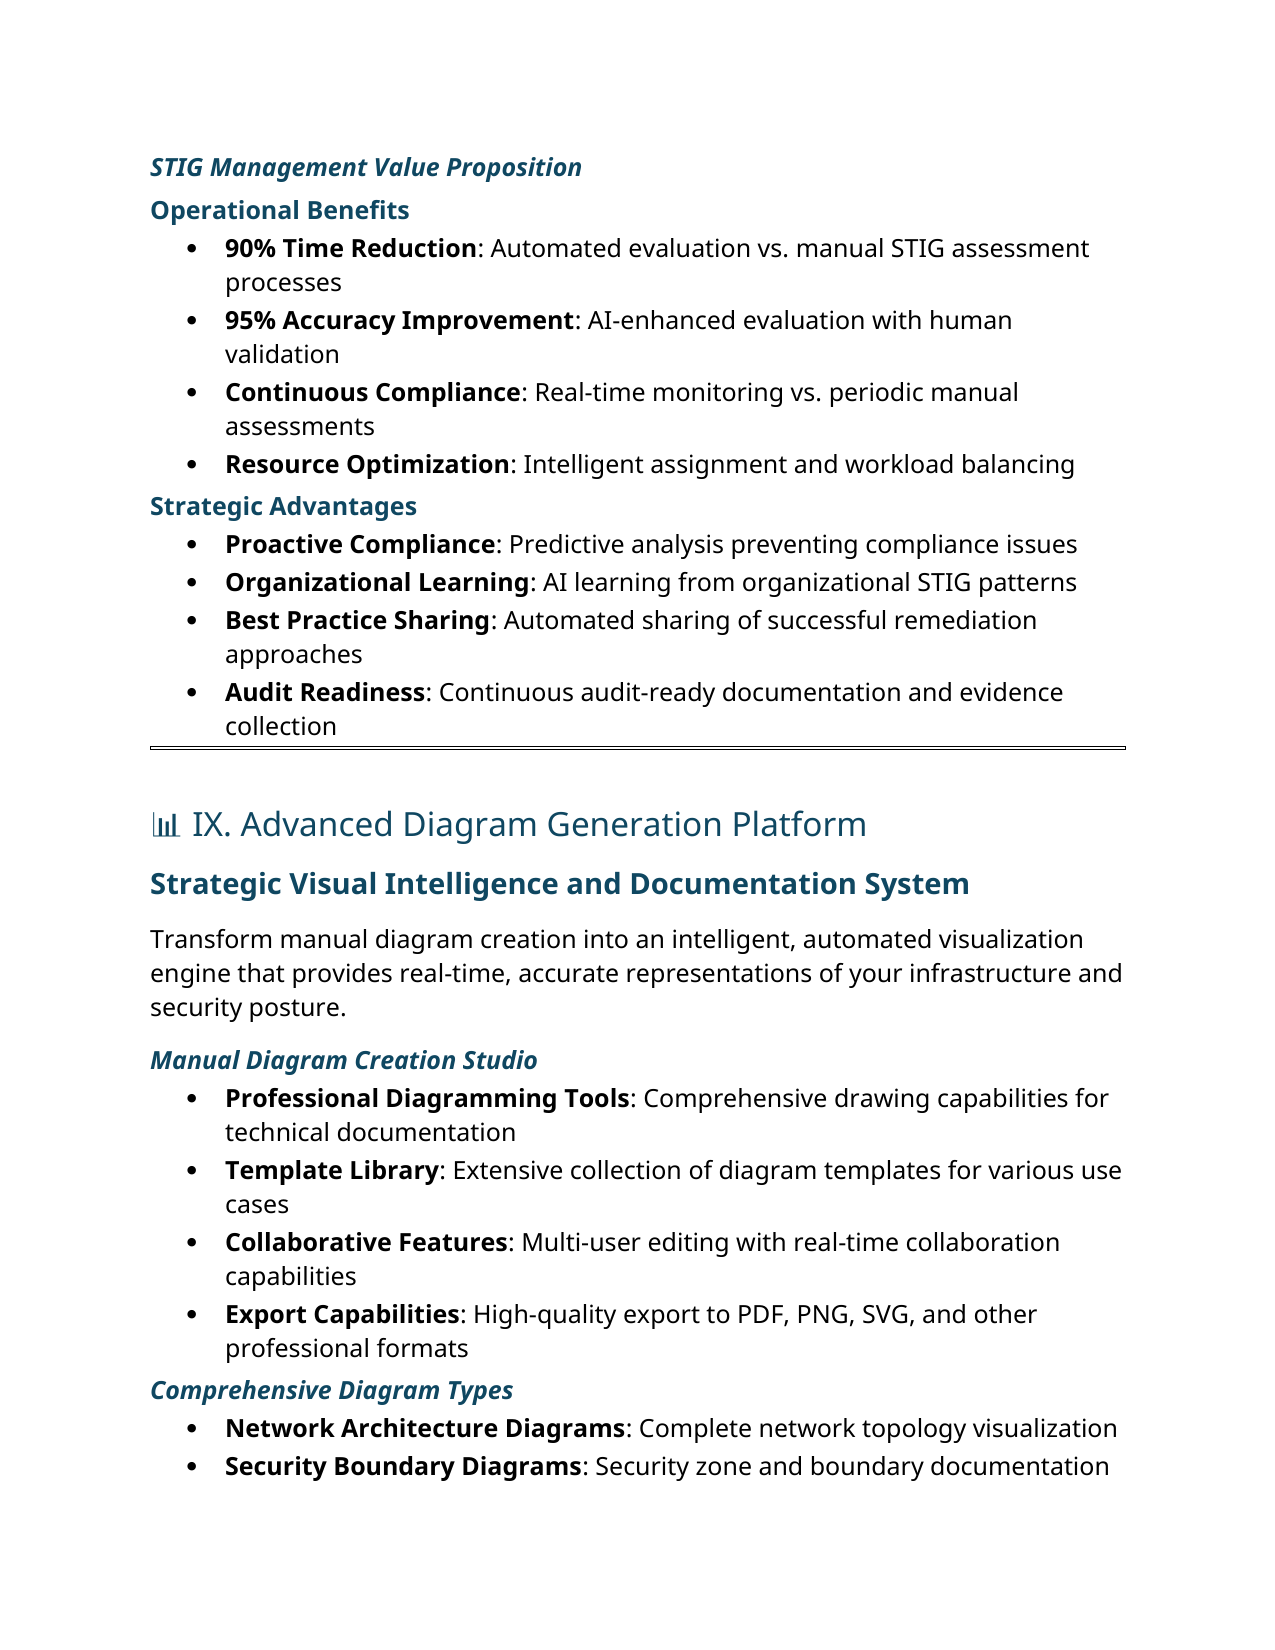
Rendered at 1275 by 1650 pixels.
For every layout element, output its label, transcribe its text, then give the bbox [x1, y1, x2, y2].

text Transform manual diagram creation into an intelligent, automated visualization engine that provides real-time, accurate representations of your infrastructure and security posture. [150, 922, 1125, 1024]
list Continuous Compliance: Real-time monitoring vs. periodic manual assessments [187, 374, 1125, 442]
list Network Architecture Diagrams: Complete network topology visualization [187, 1411, 1125, 1445]
list Export Capabilities: High-quality export to PDF, PNG, SVG, and other professional formats [187, 1296, 1125, 1364]
subtitle Operational Benefits [150, 192, 1125, 226]
list Security Boundary Diagrams: Security zone and boundary documentation [187, 1449, 1125, 1483]
subtitle Strategic Visual Intelligence and Documentation System [150, 863, 1125, 903]
subtitle STIG Management Value Proposition [150, 150, 1125, 184]
list 90% Time Reduction: Automated evaluation vs. manual STIG assessment processes [187, 231, 1125, 299]
list Best Practice Sharing: Automated sharing of successful remediation approaches [187, 602, 1125, 671]
list Organizational Learning: AI learning from organizational STIG patterns [187, 565, 1125, 599]
list Professional Diagramming Tools: Comprehensive drawing capabilities for technical documentation [187, 1081, 1125, 1149]
list Resource Optimization: Intelligent assignment and workload balancing [187, 446, 1125, 480]
list Proactive Compliance: Predictive analysis preventing compliance issues [187, 527, 1125, 561]
list Audit Readiness: Continuous audit-ready documentation and evidence collection [187, 674, 1125, 742]
subtitle Comprehensive Diagram Types [150, 1373, 1125, 1407]
list Template Library: Extensive collection of diagram templates for various use cases [187, 1153, 1125, 1221]
list Collaborative Features: Multi-user editing with real-time collaboration capabilities [187, 1224, 1125, 1293]
subtitle 📊 IX. Advanced Diagram Generation Platform [150, 801, 1125, 847]
subtitle Strategic Advantages [150, 489, 1125, 523]
subtitle Manual Diagram Creation Studio [150, 1043, 1125, 1077]
list 95% Accuracy Improvement: AI-enhanced evaluation with human validation [187, 302, 1125, 371]
